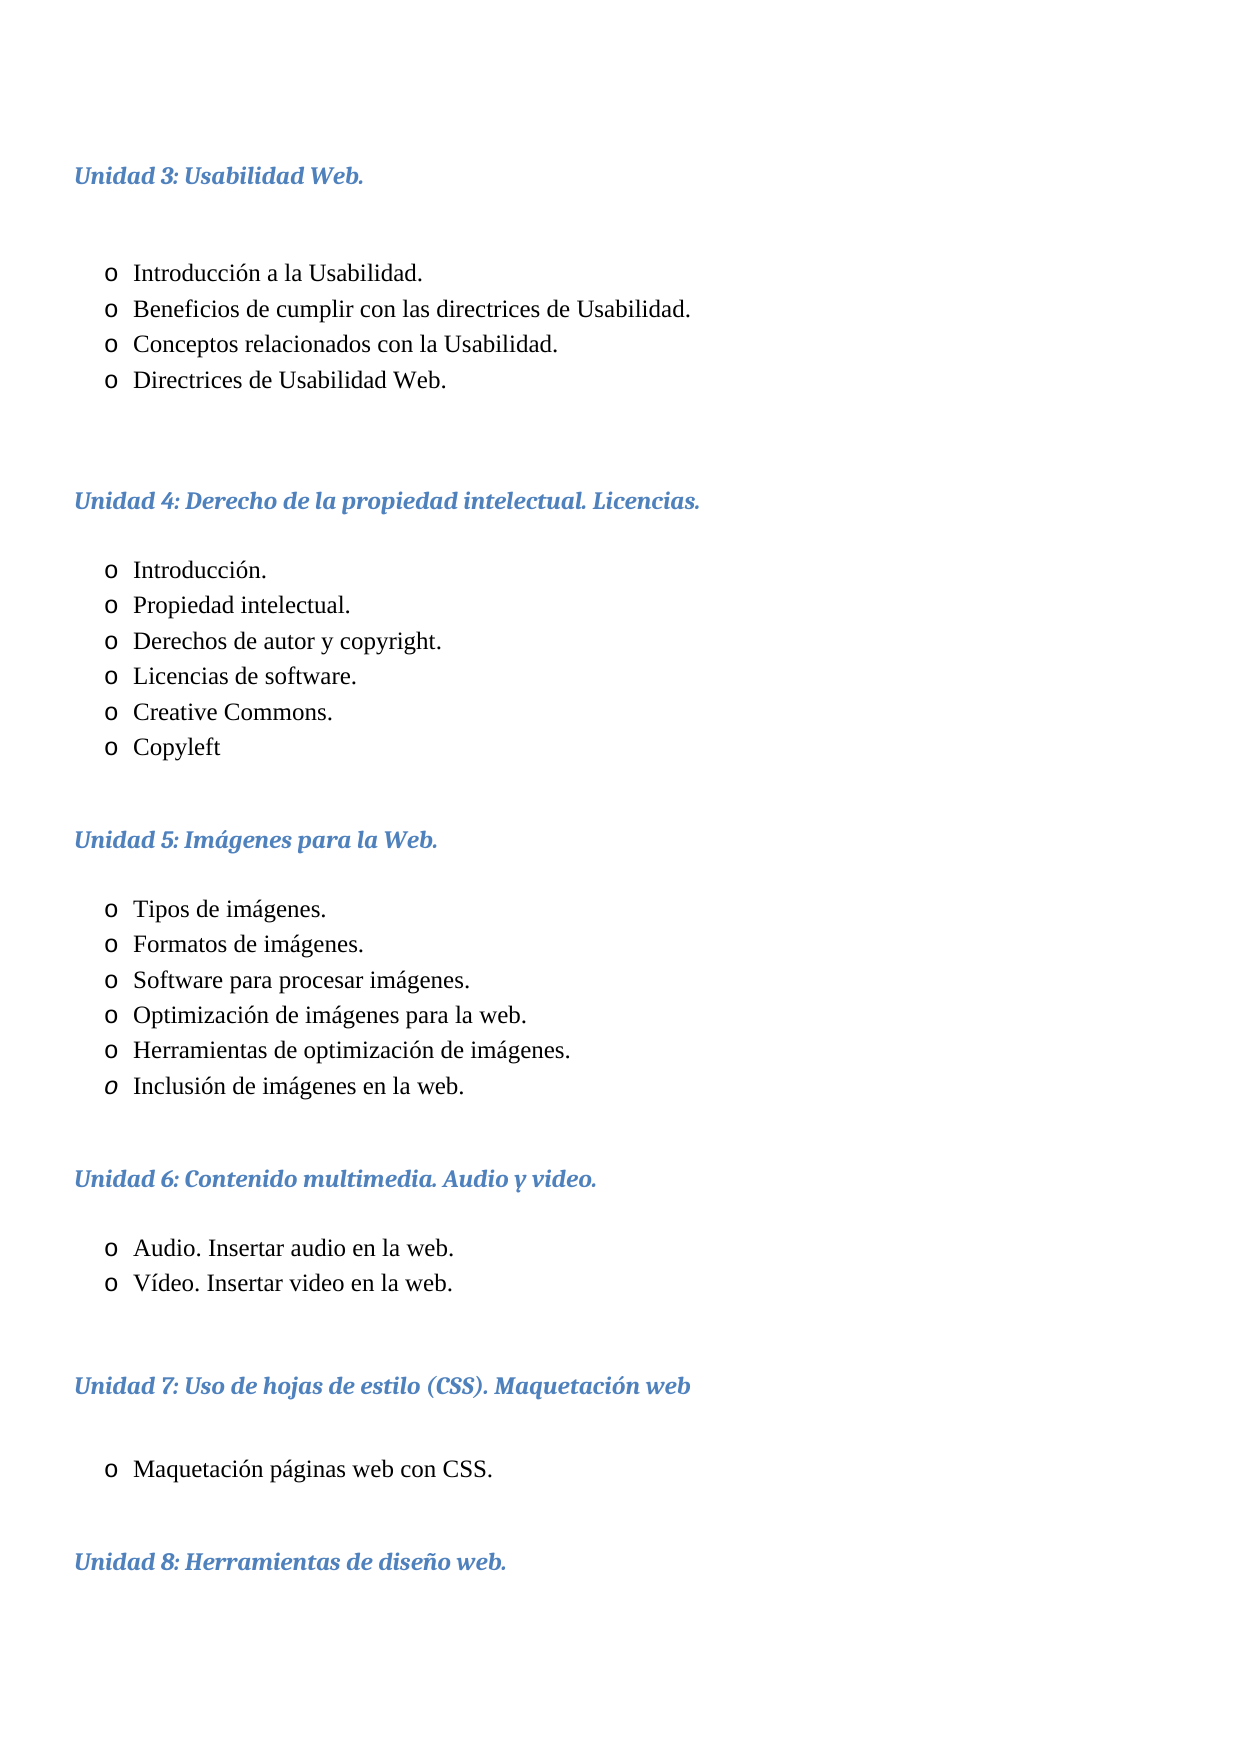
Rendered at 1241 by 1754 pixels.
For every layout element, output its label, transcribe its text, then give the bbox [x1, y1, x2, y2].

subtitle Unidad 4: Derecho de la propiedad intelectual. Licencias. [74, 478, 1107, 516]
list Herramientas de optimización de imágenes. [103, 1036, 1107, 1066]
list Audio. Insertar audio en la web. [103, 1233, 1107, 1263]
list Propiedad intelectual. [103, 591, 1107, 621]
list Maquetación páginas web con CSS. [103, 1454, 1107, 1485]
subtitle Unidad 3: Usabilidad Web. [74, 153, 1107, 191]
list Formatos de imágenes. [103, 929, 1107, 960]
list Inclusión de imágenes en la web. [103, 1071, 1107, 1102]
list Directrices de Usabilidad Web. [103, 365, 1107, 396]
list Tipos de imágenes. [103, 894, 1107, 925]
list Conceptos relacionados con la Usabilidad. [103, 329, 1107, 360]
list Introducción. [103, 555, 1107, 586]
subtitle Unidad 5: Imágenes para la Web. [74, 817, 1107, 855]
list Software para procesar imágenes. [103, 965, 1107, 996]
list Derechos de autor y copyright. [103, 626, 1107, 657]
subtitle Unidad 8: Herramientas de diseño web. [74, 1539, 1107, 1576]
list Creative Commons. [103, 697, 1107, 728]
list Beneficios de cumplir con las directrices de Usabilidad. [103, 294, 1107, 325]
list Copyleft [103, 732, 1107, 763]
list Optimización de imágenes para la web. [103, 1000, 1107, 1031]
list Introducción a la Usabilidad. [103, 258, 1107, 289]
subtitle Unidad 6: Contenido multimedia. Audio y video. [74, 1156, 1107, 1193]
subtitle Unidad 7: Uso de hojas de estilo (CSS). Maquetación web [74, 1363, 1107, 1401]
list Vídeo. Insertar video en la web. [103, 1268, 1107, 1299]
list Licencias de software. [103, 661, 1107, 692]
